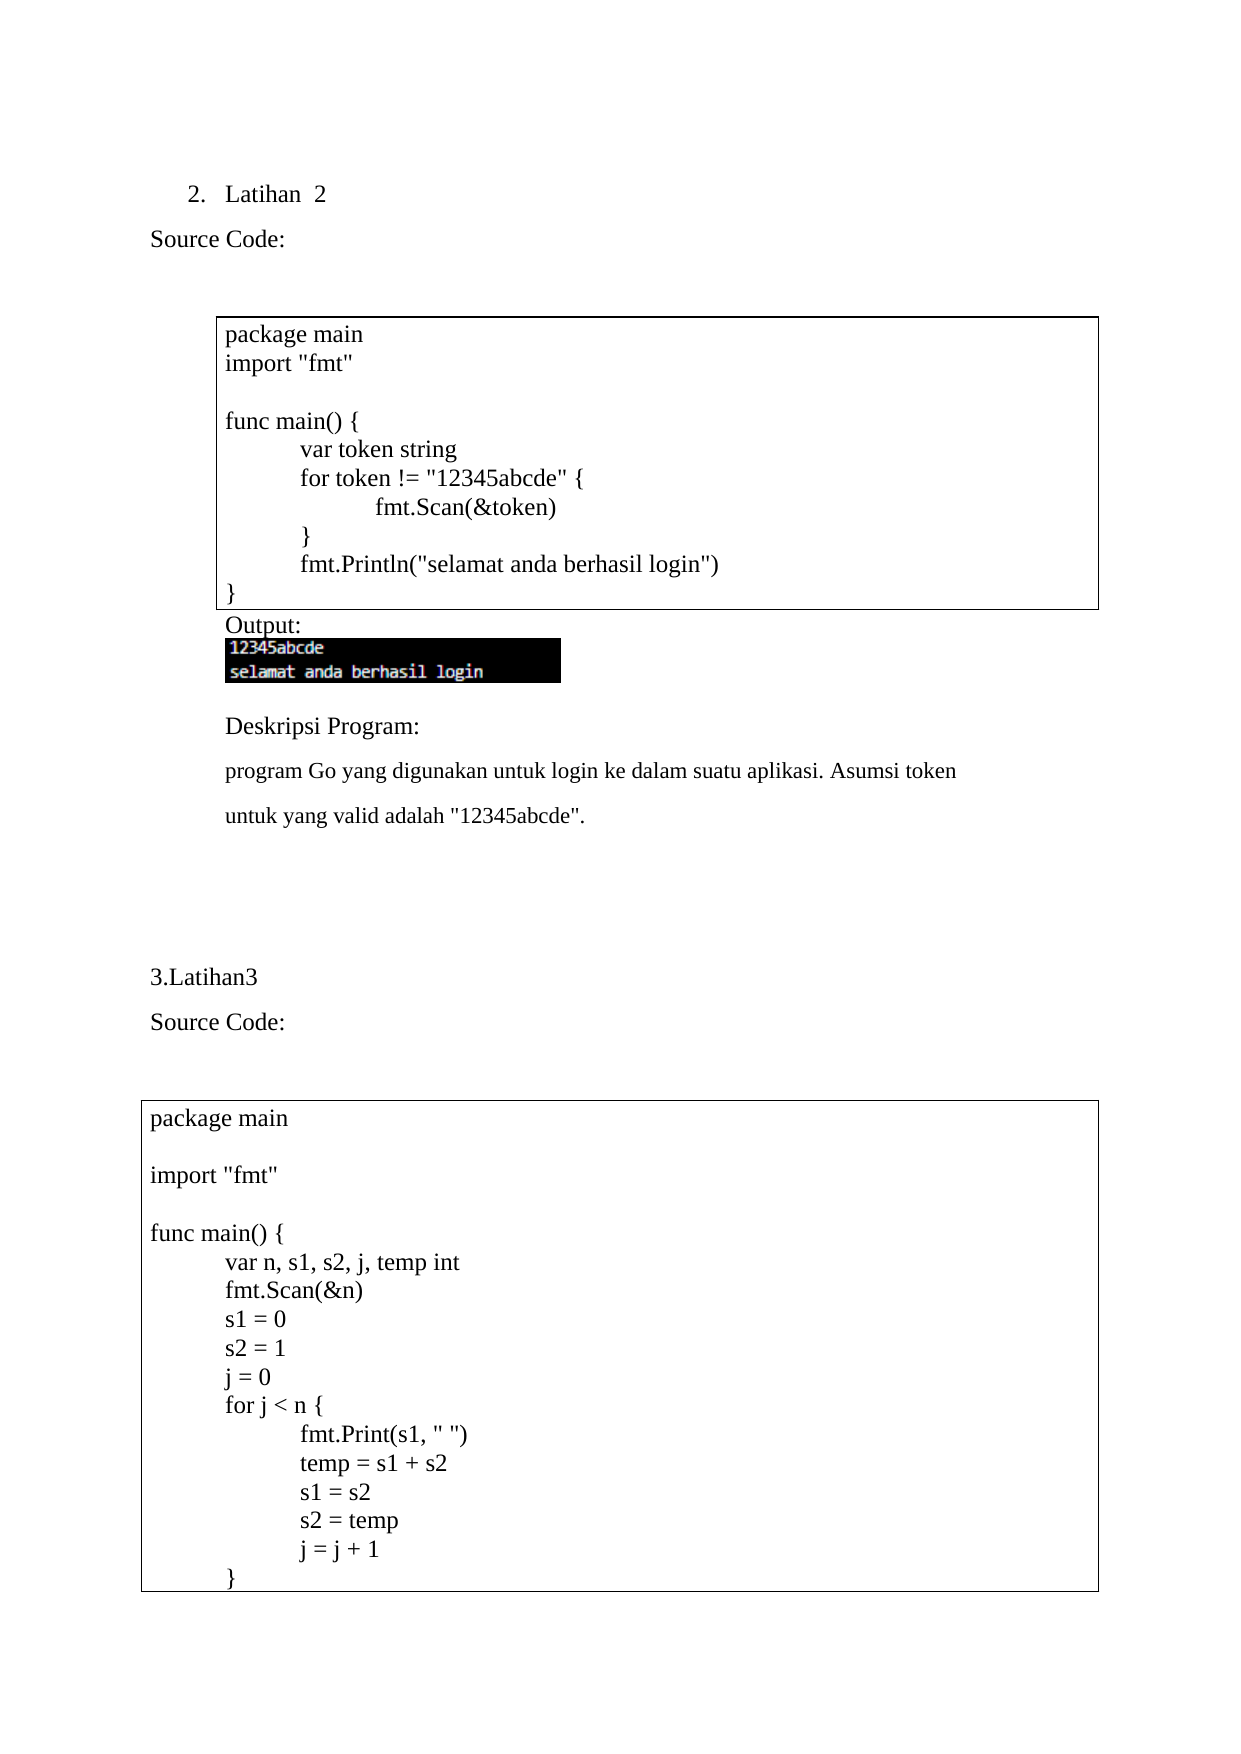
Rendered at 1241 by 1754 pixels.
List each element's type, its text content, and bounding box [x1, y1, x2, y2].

list var token string [217, 431, 1098, 460]
list s1 = s2 [150, 1477, 1090, 1505]
list func main() { [150, 1218, 1090, 1247]
list fmt.Print(s1, " ") [150, 1419, 1090, 1448]
list Deskripsi Program: [225, 711, 1090, 740]
list fmt.Scan(&n) [150, 1275, 1090, 1304]
text untuk yang valid adalah "12345abcde". [150, 802, 1090, 828]
list for token != "12345abcde" { [217, 460, 1098, 489]
list } [150, 1563, 1090, 1591]
list func main() { [217, 403, 1098, 431]
list package main [217, 318, 1098, 345]
list 3.Latihan3 [150, 962, 1090, 991]
list temp = s1 + s2 [150, 1448, 1090, 1477]
list import "fmt" [150, 1160, 1090, 1189]
list } [217, 518, 1098, 546]
list s2 = temp [150, 1505, 1090, 1534]
list Latihan 2 [187, 179, 1090, 207]
list fmt.Scan(&token) [217, 489, 1098, 518]
list j = 0 [150, 1362, 1090, 1390]
list s2 = 1 [150, 1333, 1090, 1362]
picture [225, 638, 561, 683]
list Output: [150, 610, 1090, 639]
text Source Code: [150, 1007, 1090, 1036]
list for j < n { [150, 1390, 1090, 1419]
list s1 = 0 [150, 1304, 1090, 1333]
list fmt.Println("selamat anda berhasil login") [217, 546, 1098, 575]
text program Go yang digunakan untuk login ke dalam suatu aplikasi. Asumsi token [150, 757, 1090, 783]
text Source Code: [150, 224, 1090, 253]
list package main [142, 1101, 1098, 1132]
list } [217, 575, 1098, 609]
list j = j + 1 [150, 1534, 1090, 1563]
list import "fmt" [217, 345, 1098, 377]
list var n, s1, s2, j, temp int [150, 1247, 1090, 1275]
